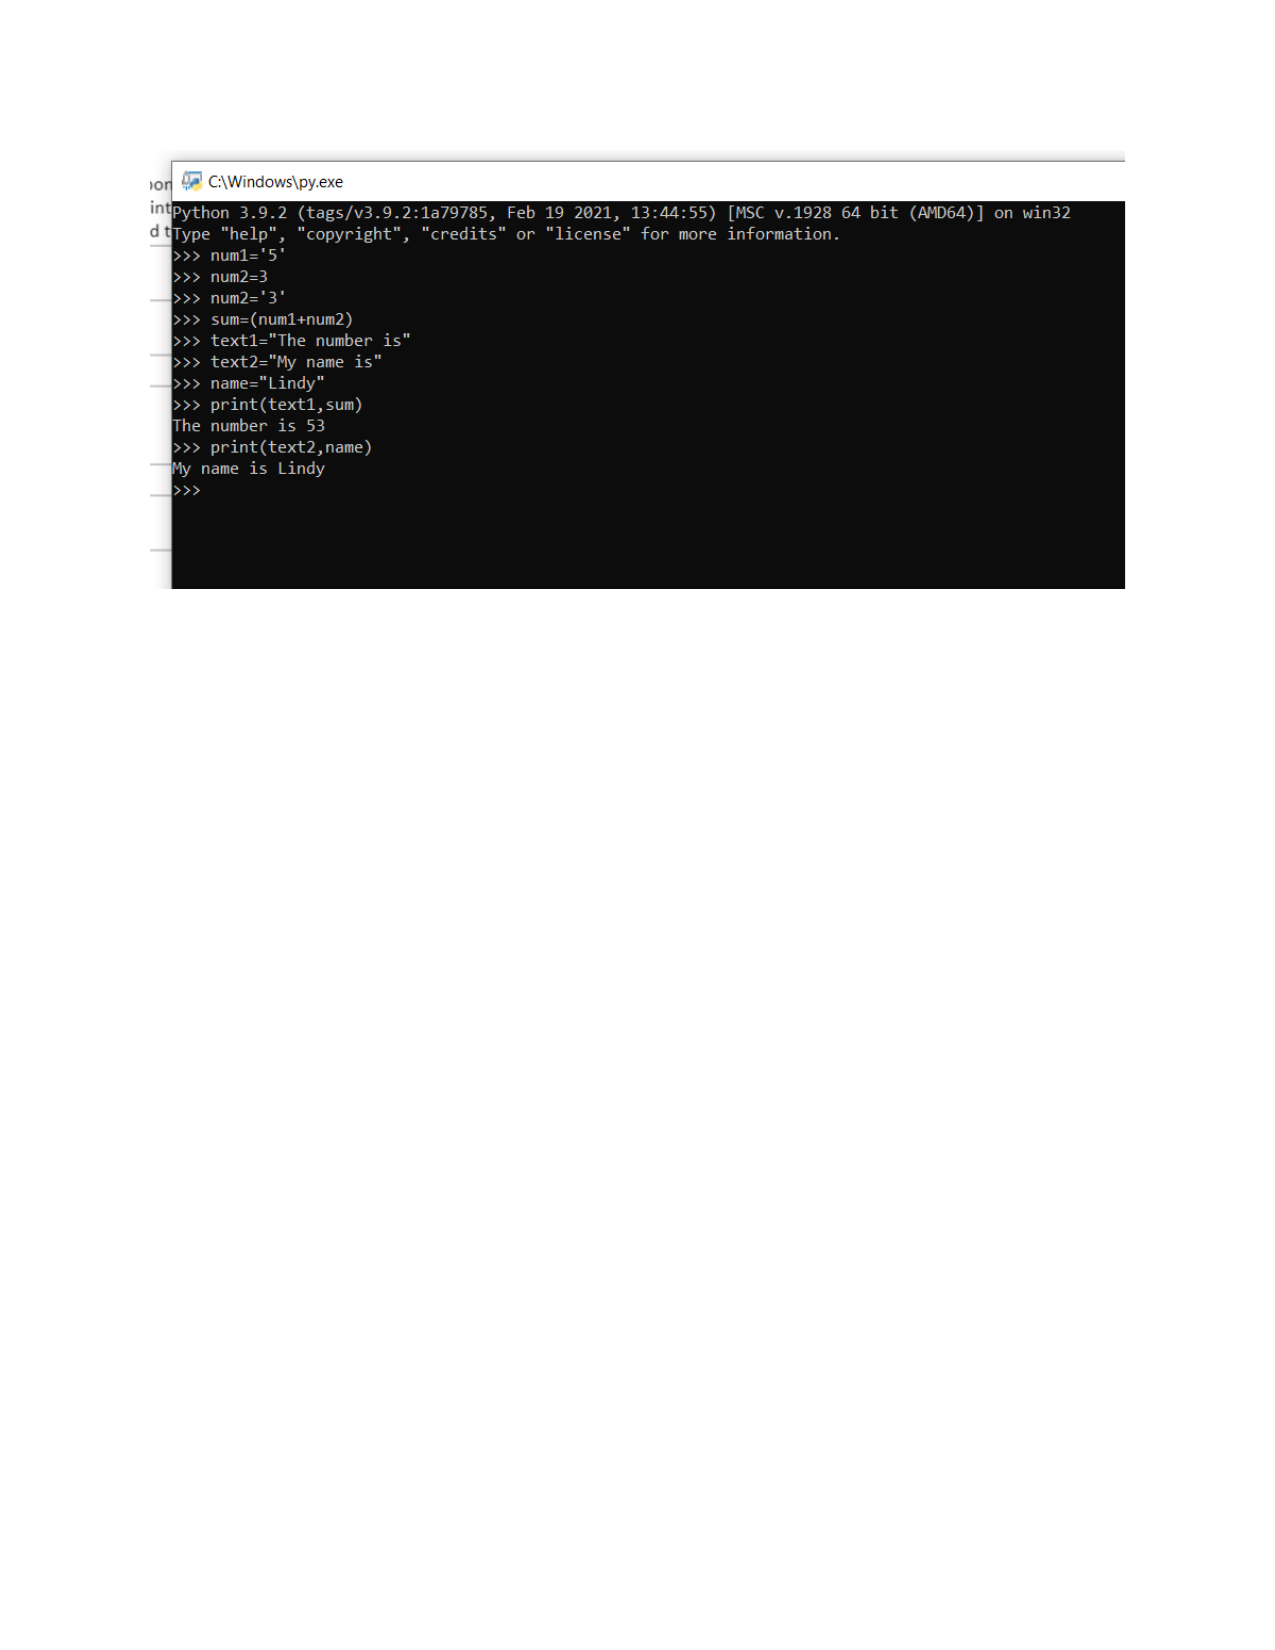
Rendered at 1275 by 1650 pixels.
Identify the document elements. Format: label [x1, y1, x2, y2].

picture [150, 150, 1125, 589]
